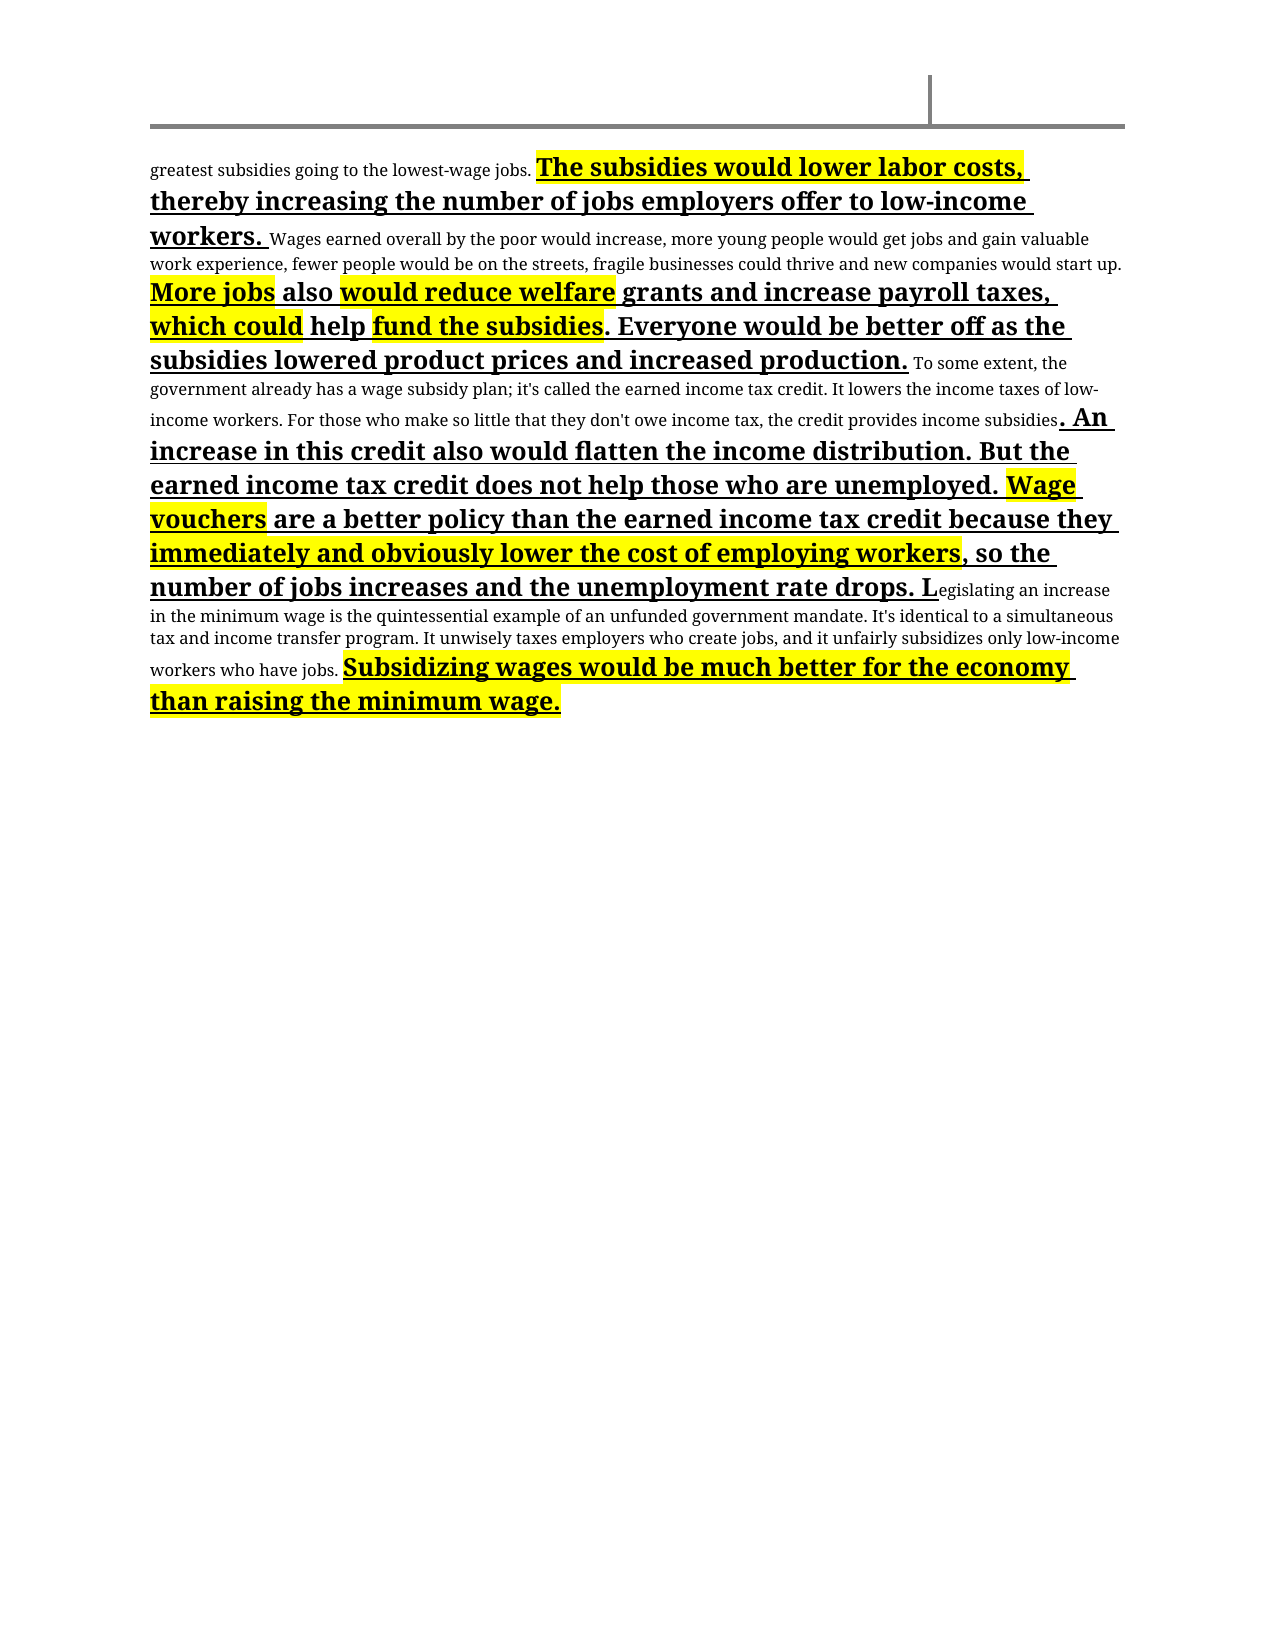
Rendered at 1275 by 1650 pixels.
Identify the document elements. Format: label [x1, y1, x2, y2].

text [150, 150, 1125, 718]
